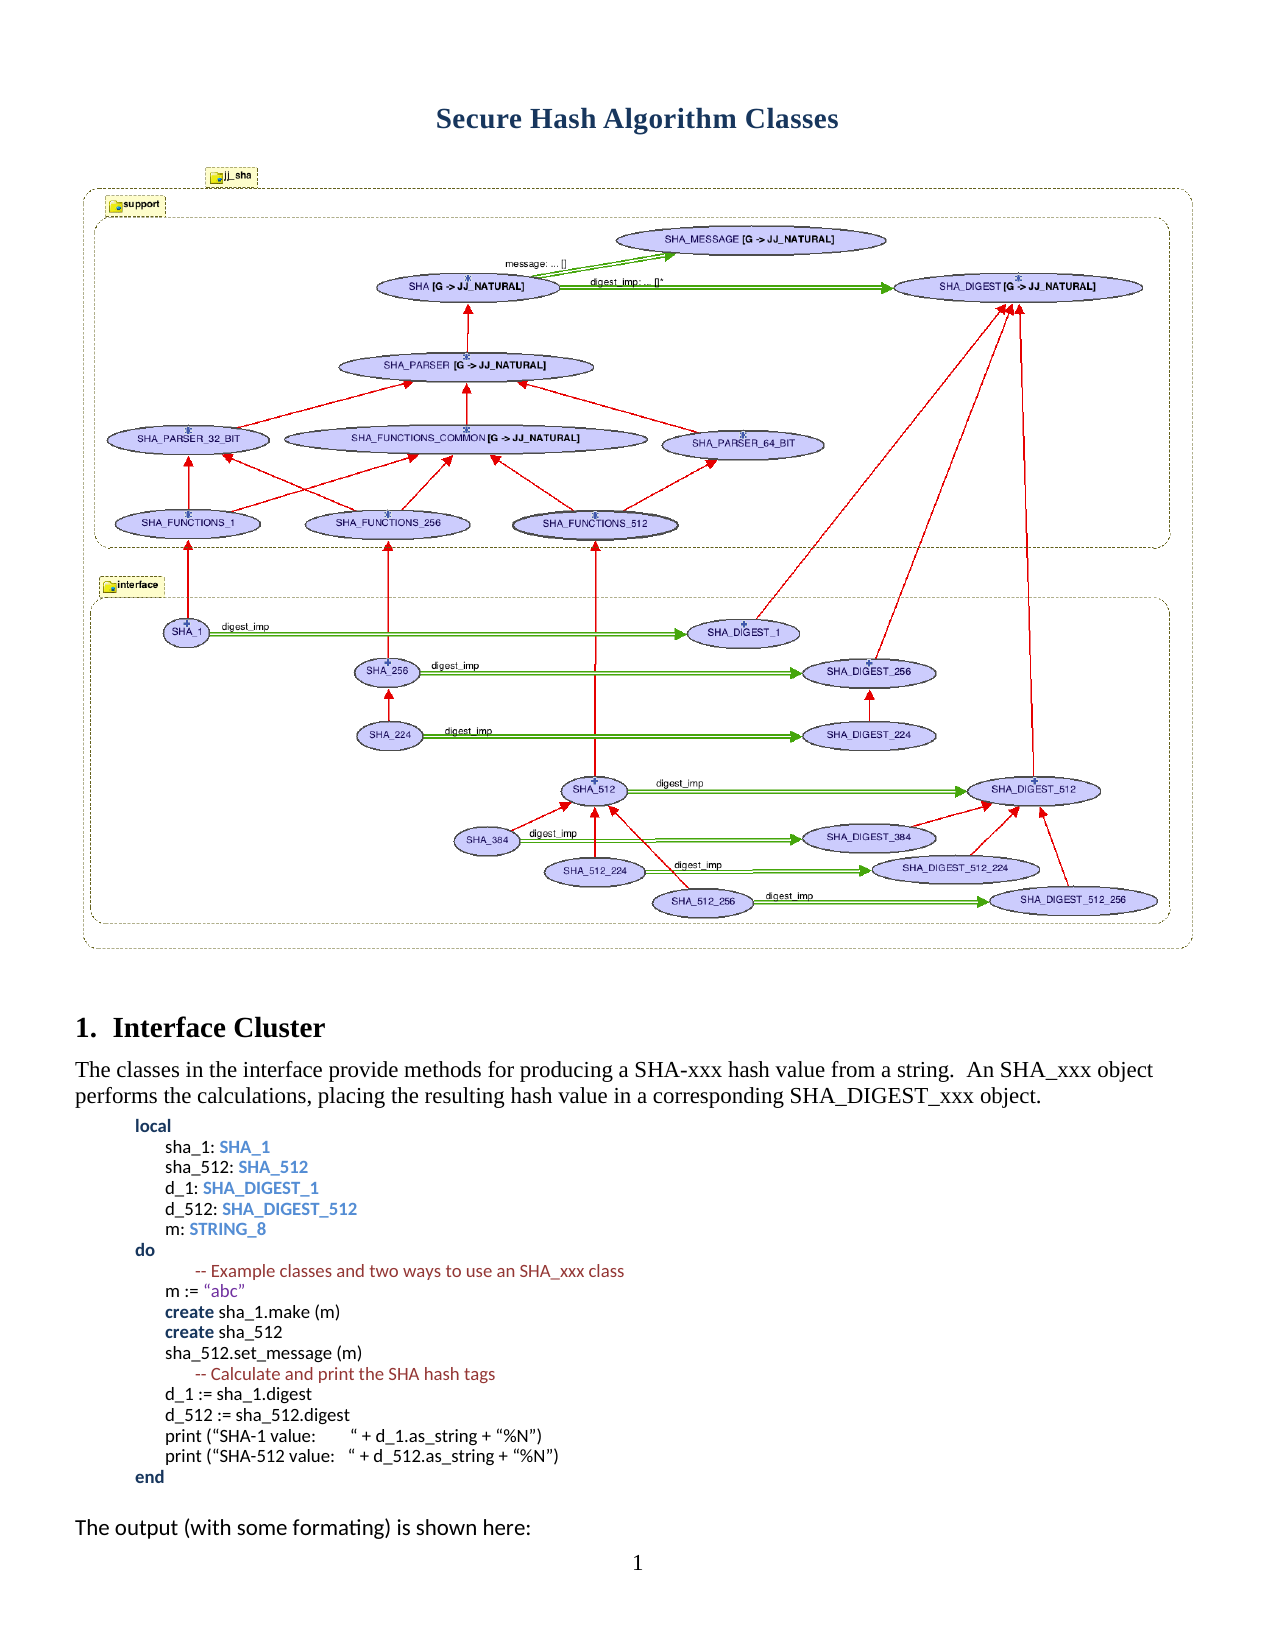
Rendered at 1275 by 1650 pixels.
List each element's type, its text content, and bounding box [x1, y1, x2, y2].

text The output (with some formating) is shown here: [75, 1516, 1200, 1541]
picture [75, 160, 1200, 960]
subtitle Interface Cluster [75, 1010, 1200, 1043]
text The classes in the interface provide methods for producing a SHA-xxx hash value from a string. An SHA_xxx object performs the calculations, placing the resulting hash value in a corresponding SHA_DIGEST_xxx object. [75, 1056, 1200, 1109]
title Secure Hash Algorithm Classes [75, 101, 1200, 135]
